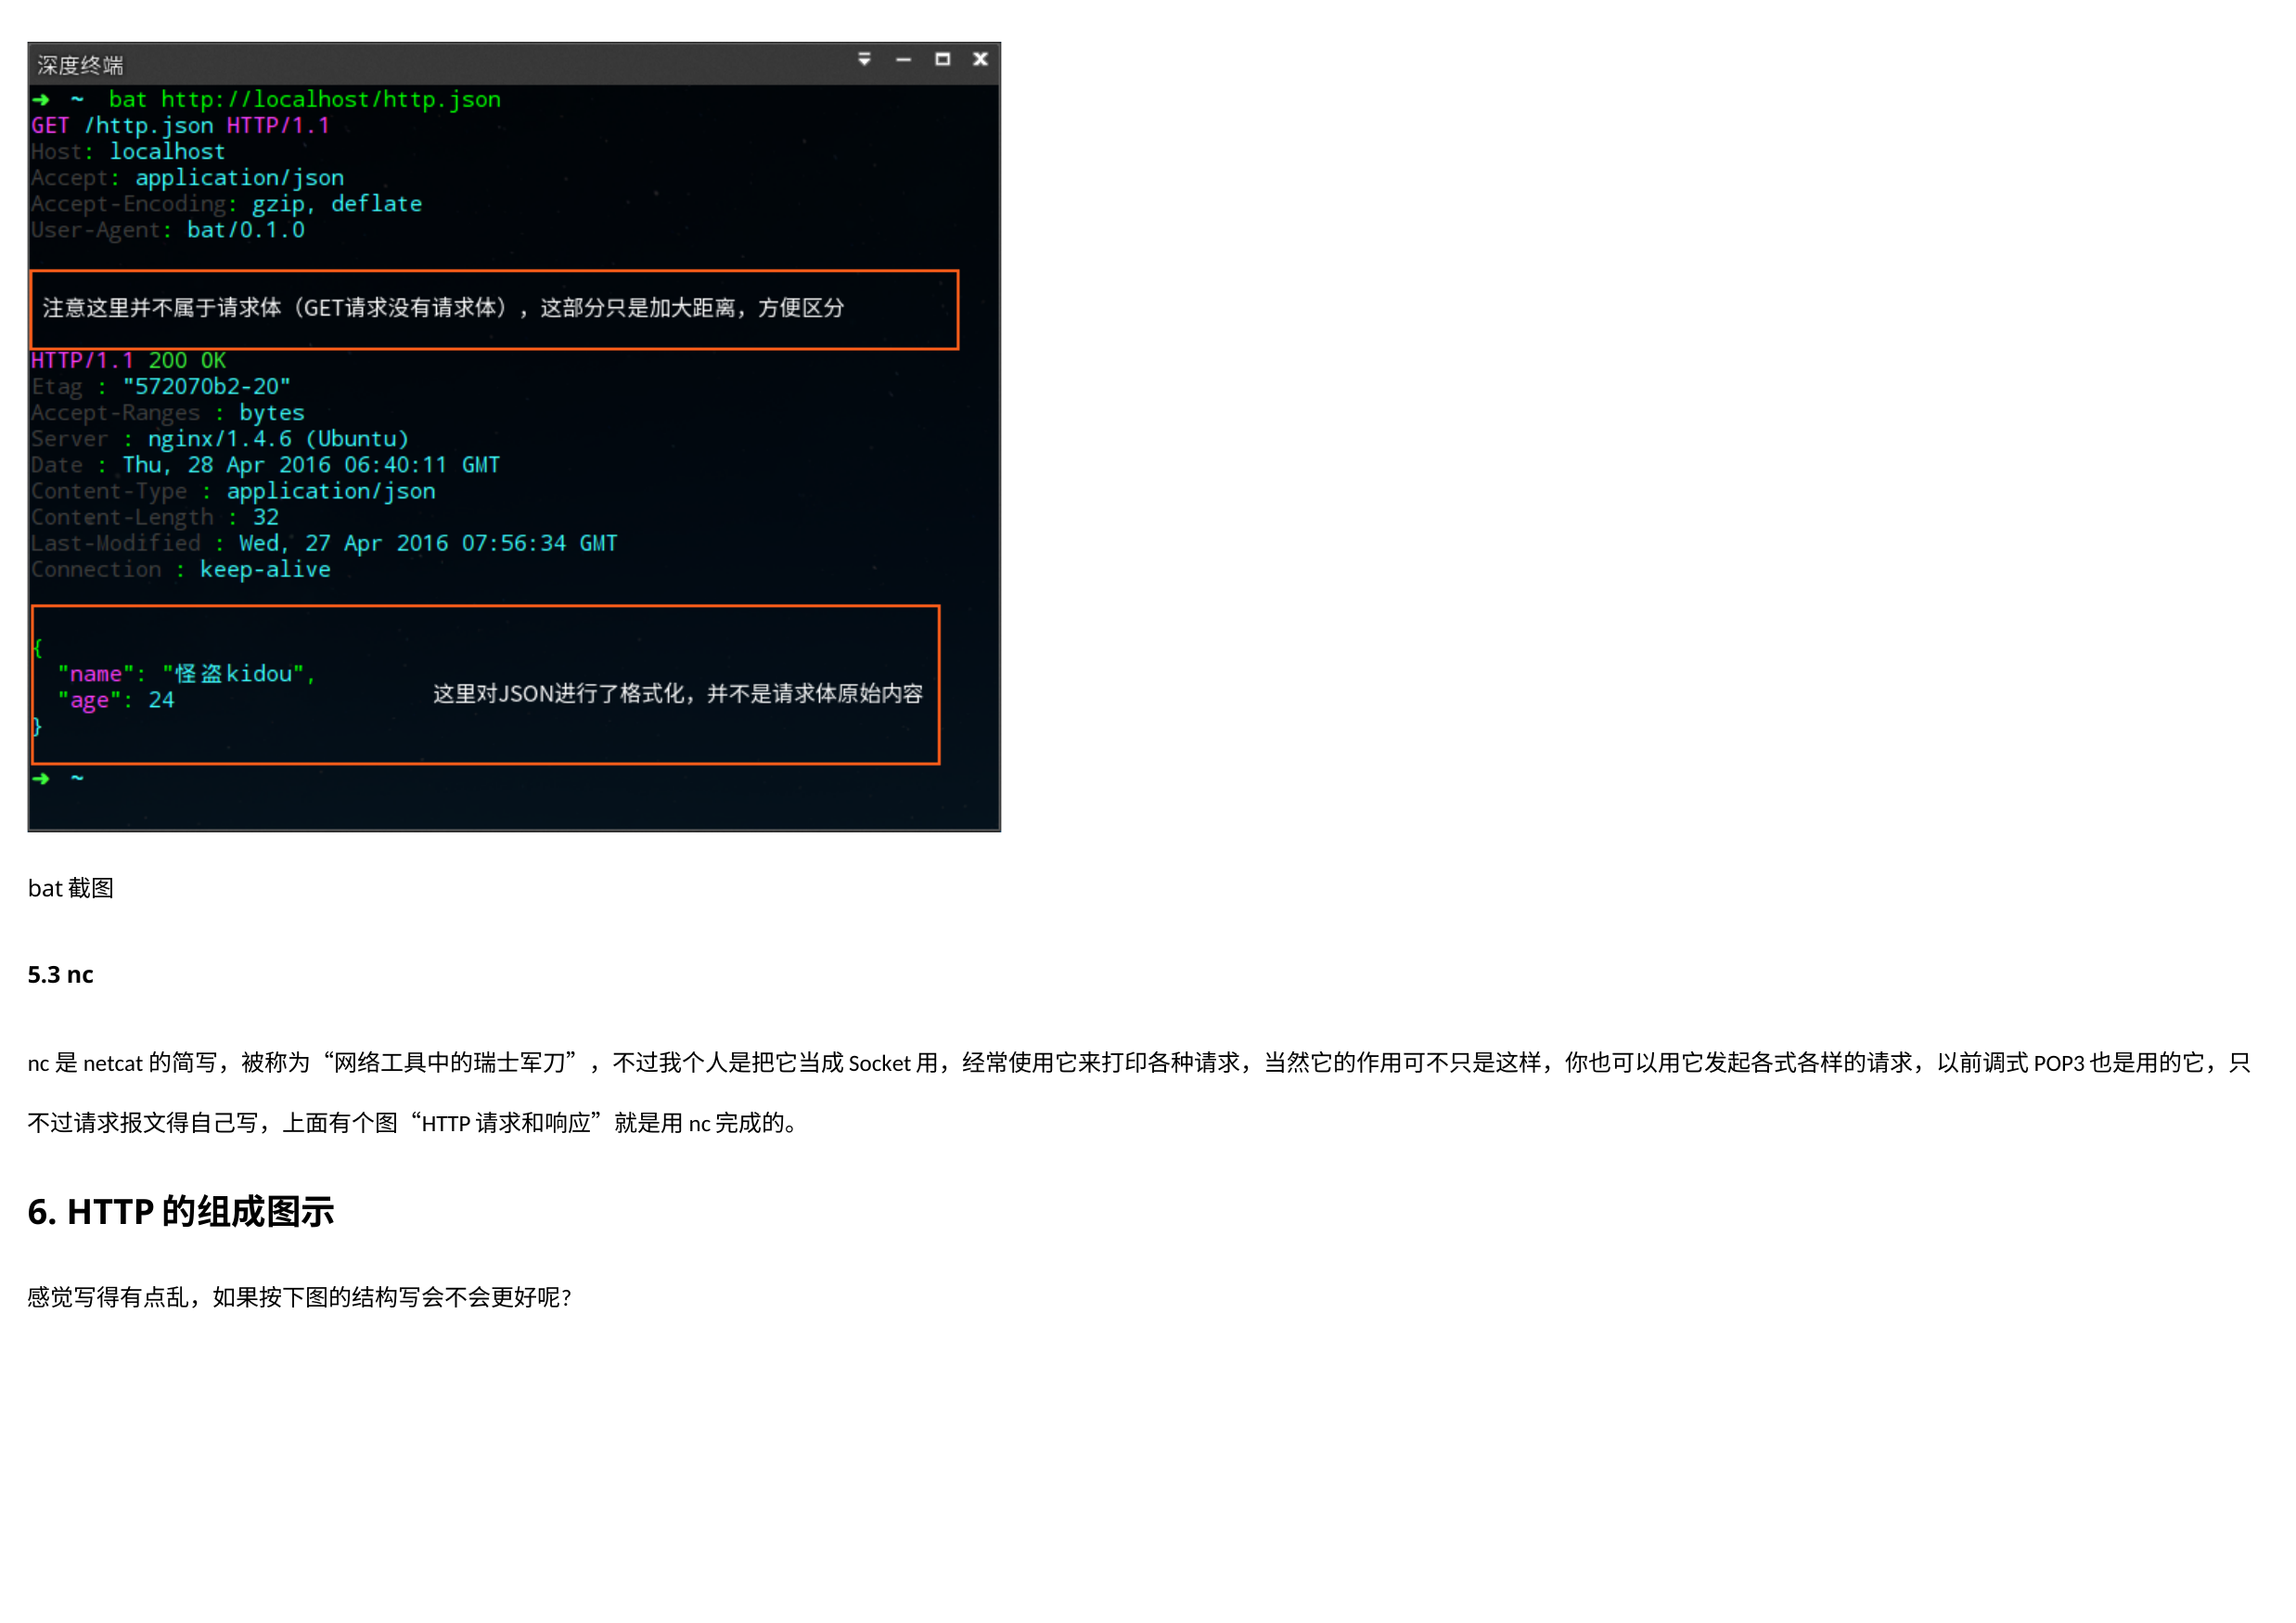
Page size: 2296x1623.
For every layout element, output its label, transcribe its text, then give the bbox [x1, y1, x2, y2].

subtitle 5.3 nc [27, 944, 2268, 1004]
text bat截图 [27, 857, 2268, 917]
subtitle 6. HTTP的组成图示 [27, 1179, 2268, 1239]
text 感觉写得有点乱，如果按下图的结构写会不会更好呢? [27, 1266, 2268, 1326]
picture [27, 42, 1002, 832]
text nc 是 netcat 的简写，被称为“网络工具中的瑞士军刀”，不过我个人是把它当成Socket用，经常使用它来打印各种请求，当然它的作用可不只是这样，你也可以用它发起各式各样的请求，以前调式POP3也是用的它，只不过请求报文得自己写，上面有个图“HTTP请求和响应”就是用nc完成的。 [27, 1031, 2268, 1152]
